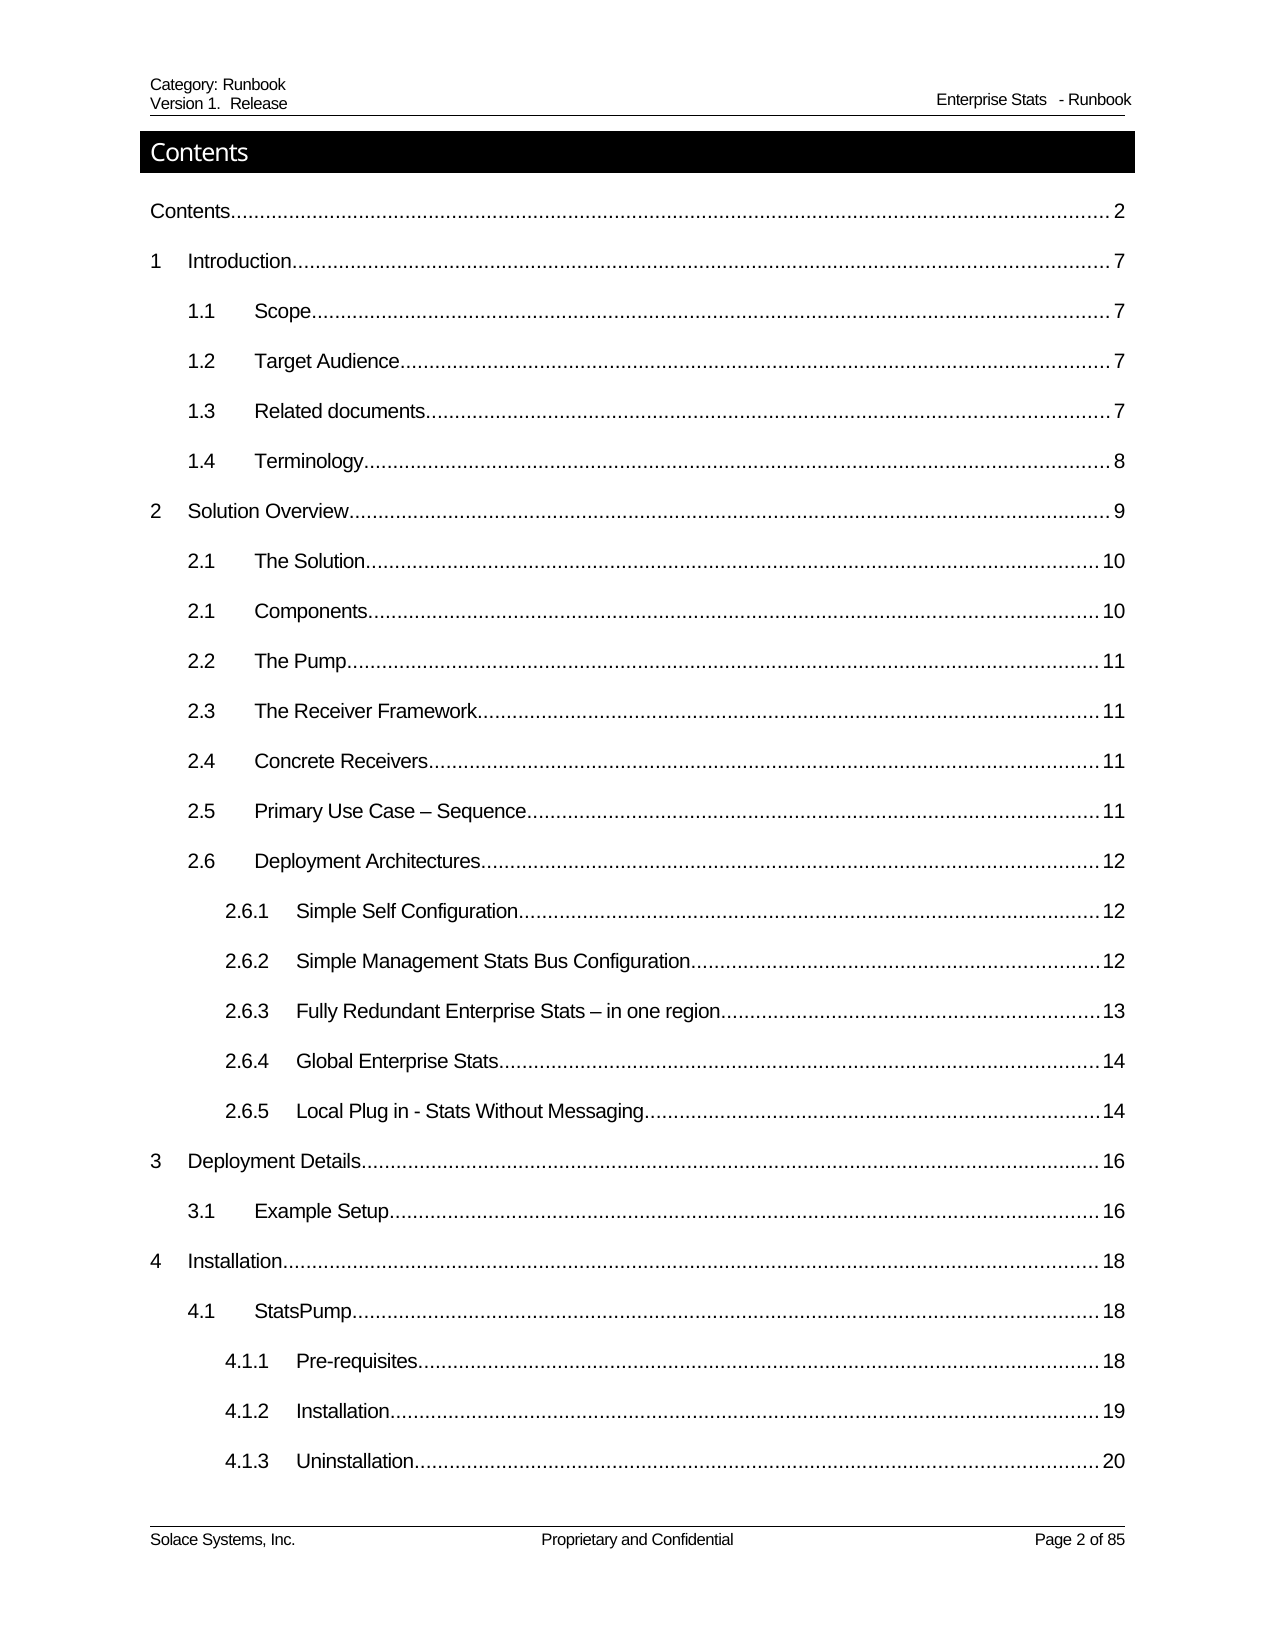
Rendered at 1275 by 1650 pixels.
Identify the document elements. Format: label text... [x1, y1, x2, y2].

text 1.4 Terminology 8 [187, 448, 1125, 473]
text 3 Deployment Details 16 [150, 1148, 1125, 1173]
text 4 Installation 18 [150, 1248, 1125, 1273]
text 3.1 Example Setup 16 [187, 1198, 1125, 1223]
text 2.2 The Pump 11 [187, 648, 1125, 673]
text 2.5 Primary Use Case – Sequence 11 [187, 798, 1125, 823]
text 2.4 Concrete Receivers 11 [187, 748, 1125, 773]
text 4.1.2 Installation 19 [225, 1398, 1125, 1423]
text 2.6 Deployment Architectures 12 [187, 848, 1125, 873]
text 2.3 The Receiver Framework 11 [187, 698, 1125, 723]
text 2.1 The Solution 10 [187, 548, 1125, 573]
text 1.3 Related documents 7 [187, 398, 1125, 423]
text 1 Introduction 7 [150, 248, 1125, 273]
text 2.6.5 Local Plug in - Stats Without Messaging 14 [225, 1098, 1125, 1123]
text 2.6.1 Simple Self Configuration 12 [225, 898, 1125, 923]
text 2.1 Components 10 [187, 598, 1125, 623]
text 4.1.3 Uninstallation 20 [225, 1448, 1125, 1473]
text Contents 2 [150, 198, 1125, 223]
text 1.2 Target Audience 7 [187, 348, 1125, 373]
text 1.1 Scope 7 [187, 298, 1125, 323]
text 2.6.2 Simple Management Stats Bus Configuration 12 [225, 948, 1125, 973]
text 2.6.4 Global Enterprise Stats 14 [225, 1048, 1125, 1073]
text 2 Solution Overview 9 [150, 498, 1125, 523]
text 2.6.3 Fully Redundant Enterprise Stats – in one region 13 [225, 998, 1125, 1023]
text 4.1.1 Pre-requisites 18 [225, 1348, 1125, 1373]
subtitle Contents [142, 133, 1133, 171]
text 4.1 StatsPump 18 [187, 1298, 1125, 1323]
